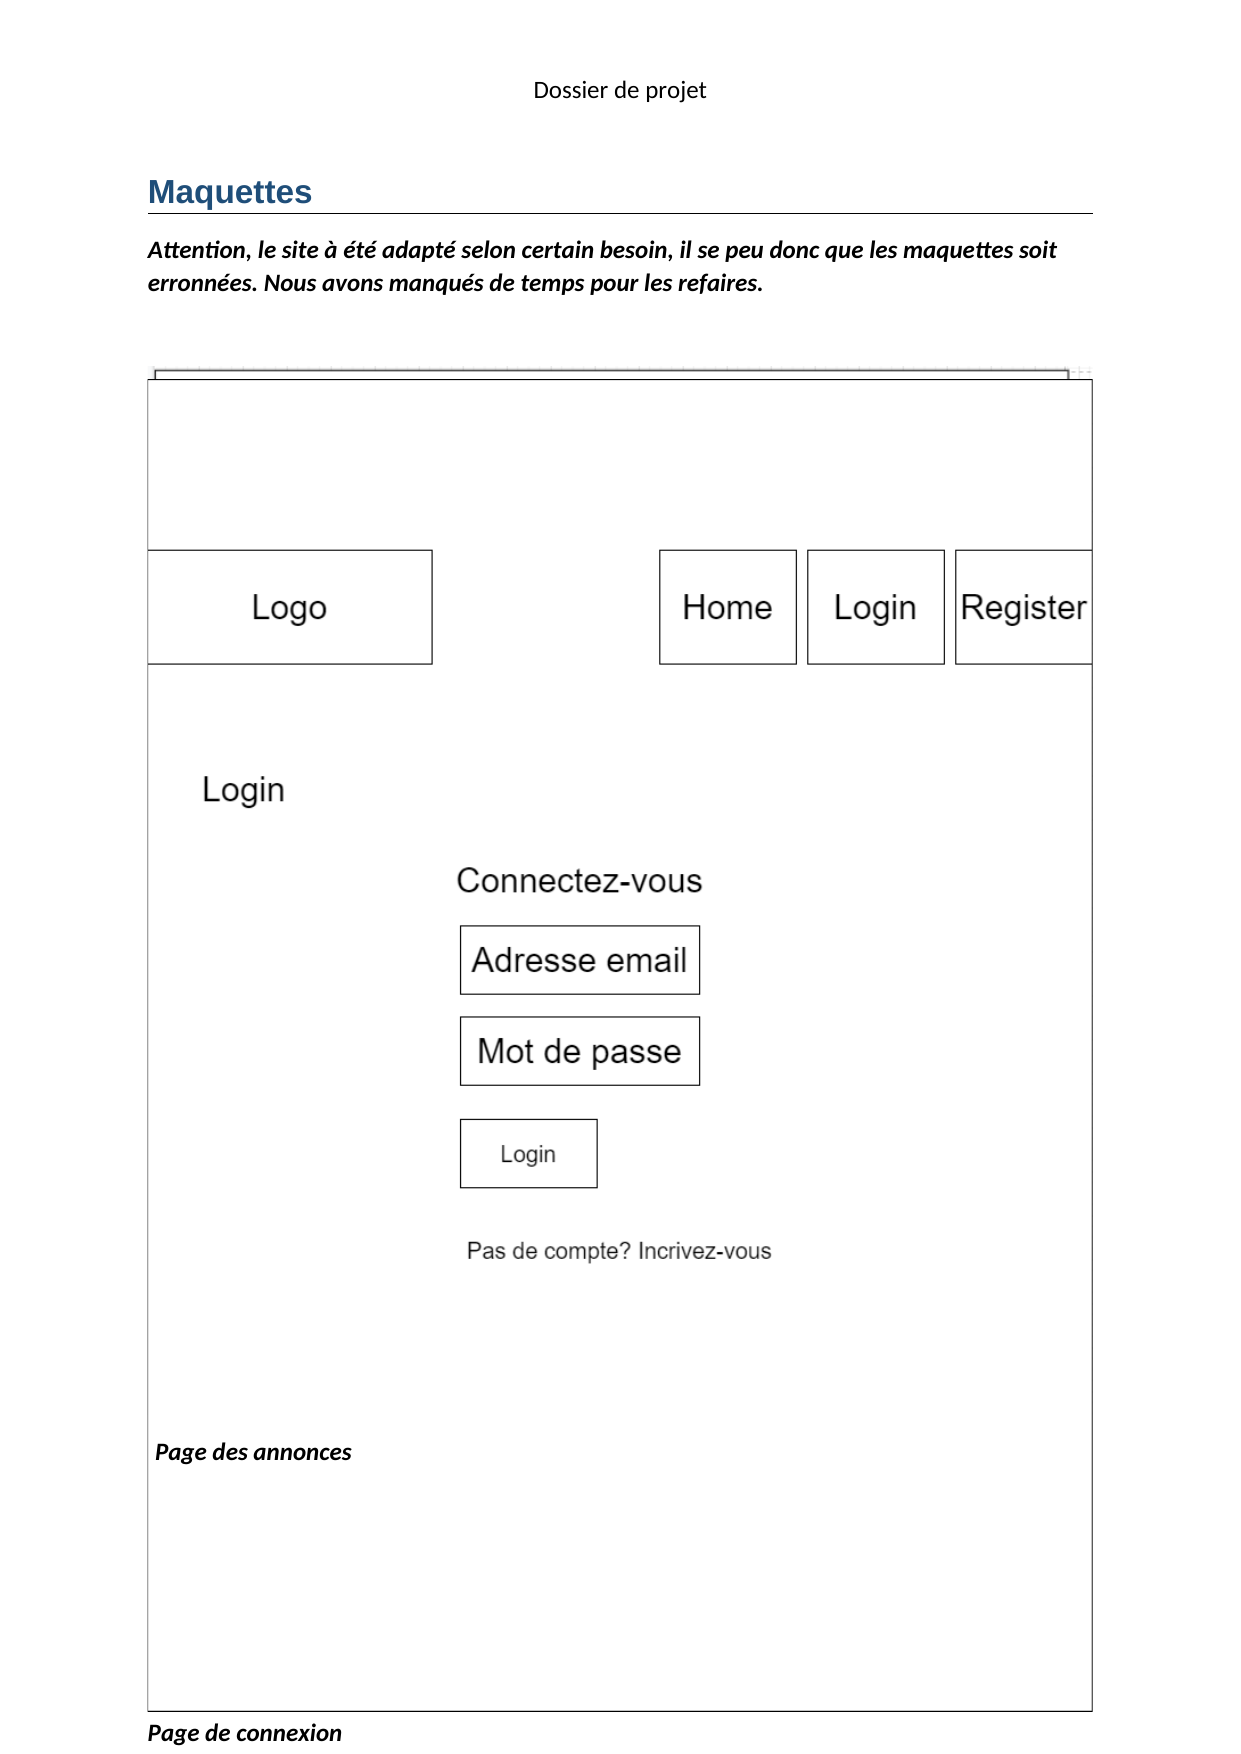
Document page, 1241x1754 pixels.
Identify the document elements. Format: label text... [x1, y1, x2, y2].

subtitle Attention, le site à été adapté selon certain besoin, il se peu donc que les maquettes soit erronnées. Nous avons manqués de temps pour les refaires. [148, 234, 1093, 297]
subtitle Maquettes [148, 173, 1093, 213]
picture [147, 366, 1093, 1712]
